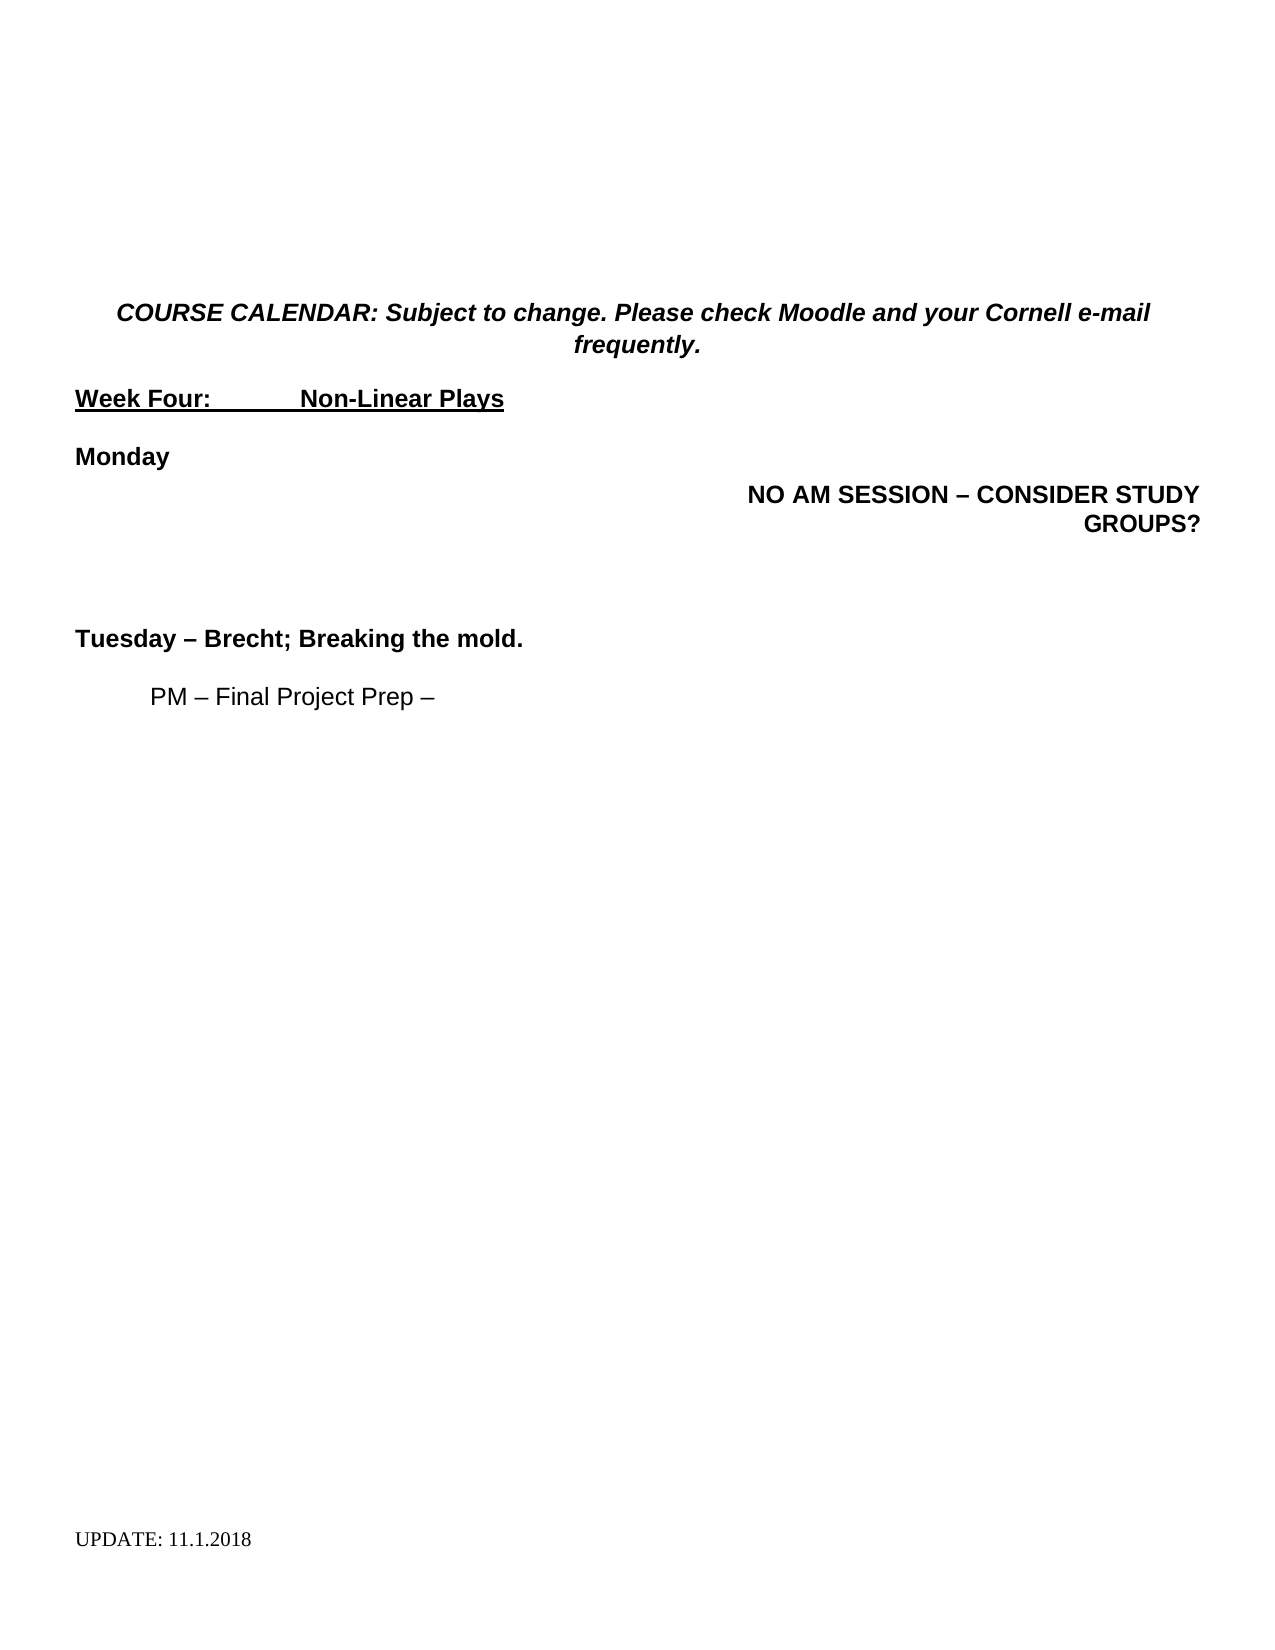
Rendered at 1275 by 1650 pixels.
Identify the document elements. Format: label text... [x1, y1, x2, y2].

text Week Four: Non-Linear Plays [75, 384, 1256, 413]
text GROUPS? [1076, 509, 1201, 538]
text COURSE CALENDAR: Subject to change. Please check Moodle and your Cornell e-mail frequently. [116, 297, 1256, 359]
text Monday [75, 442, 174, 470]
text Tuesday – Brecht; Breaking the mold. [75, 624, 1256, 653]
text PM – Final Project Prep – [150, 681, 827, 710]
text NO AM SESSION – CONSIDER STUDY [747, 480, 1256, 509]
